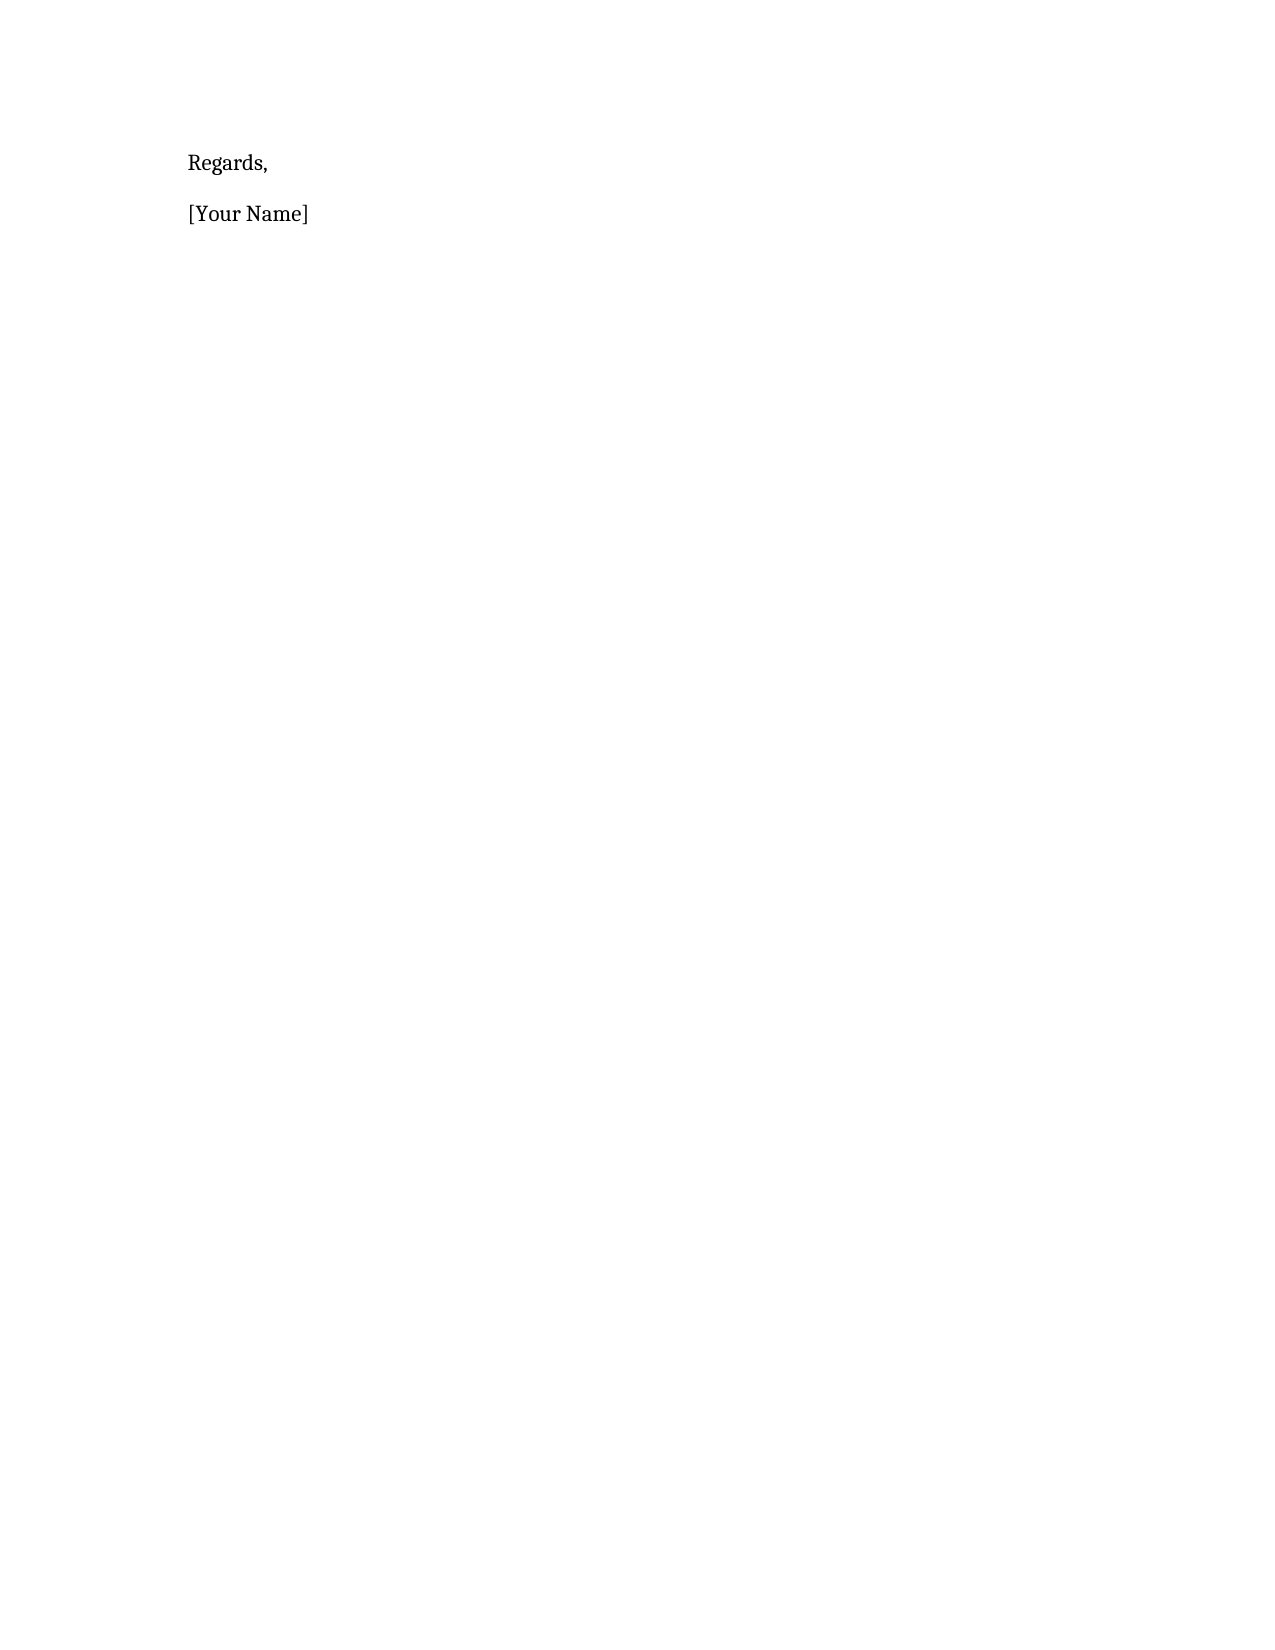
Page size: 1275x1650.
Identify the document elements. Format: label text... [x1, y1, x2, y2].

text Regards, [187, 150, 1087, 176]
text [Your Name] [187, 201, 1087, 227]
